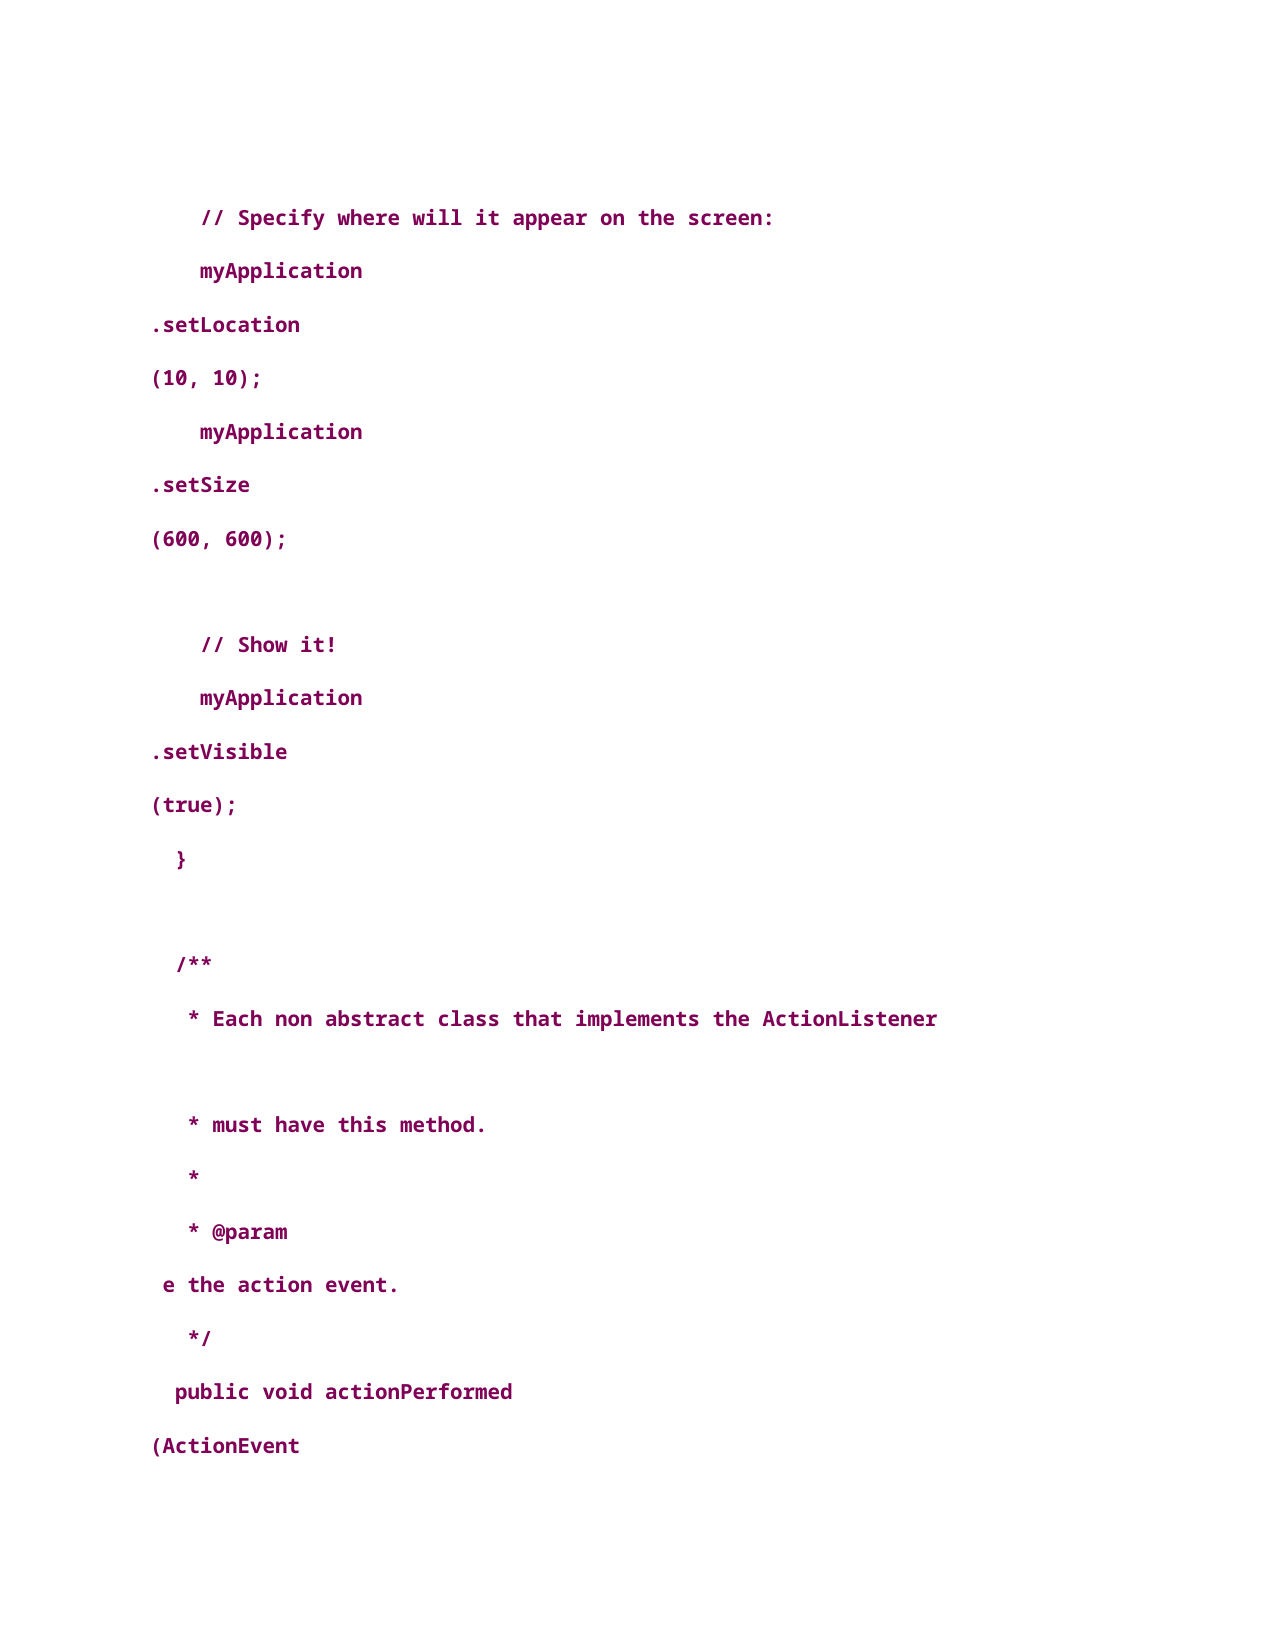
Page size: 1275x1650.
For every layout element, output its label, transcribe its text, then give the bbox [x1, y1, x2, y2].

text .setSize [150, 470, 1125, 499]
text (600, 600); [150, 524, 1125, 552]
text myApplication [150, 417, 1125, 445]
text myApplication [150, 683, 1125, 712]
text e the action event. [150, 1271, 1125, 1299]
text (true); [150, 790, 1125, 819]
text * Each non abstract class that implements the ActionListener [150, 1004, 1125, 1032]
text (10, 10); [150, 363, 1125, 392]
text (ActionEvent [150, 1431, 1125, 1459]
text .setVisible [150, 737, 1125, 765]
text // Show it! [150, 630, 1125, 658]
text public void actionPerformed [150, 1377, 1125, 1406]
text * @param [150, 1217, 1125, 1246]
text } [150, 844, 1125, 872]
text * [150, 1164, 1125, 1192]
text // Specify where will it appear on the screen: [150, 203, 1125, 231]
text myApplication [150, 256, 1125, 285]
text .setLocation [150, 310, 1125, 338]
text * must have this method. [150, 1110, 1125, 1139]
text /** [150, 950, 1125, 979]
text */ [150, 1324, 1125, 1352]
